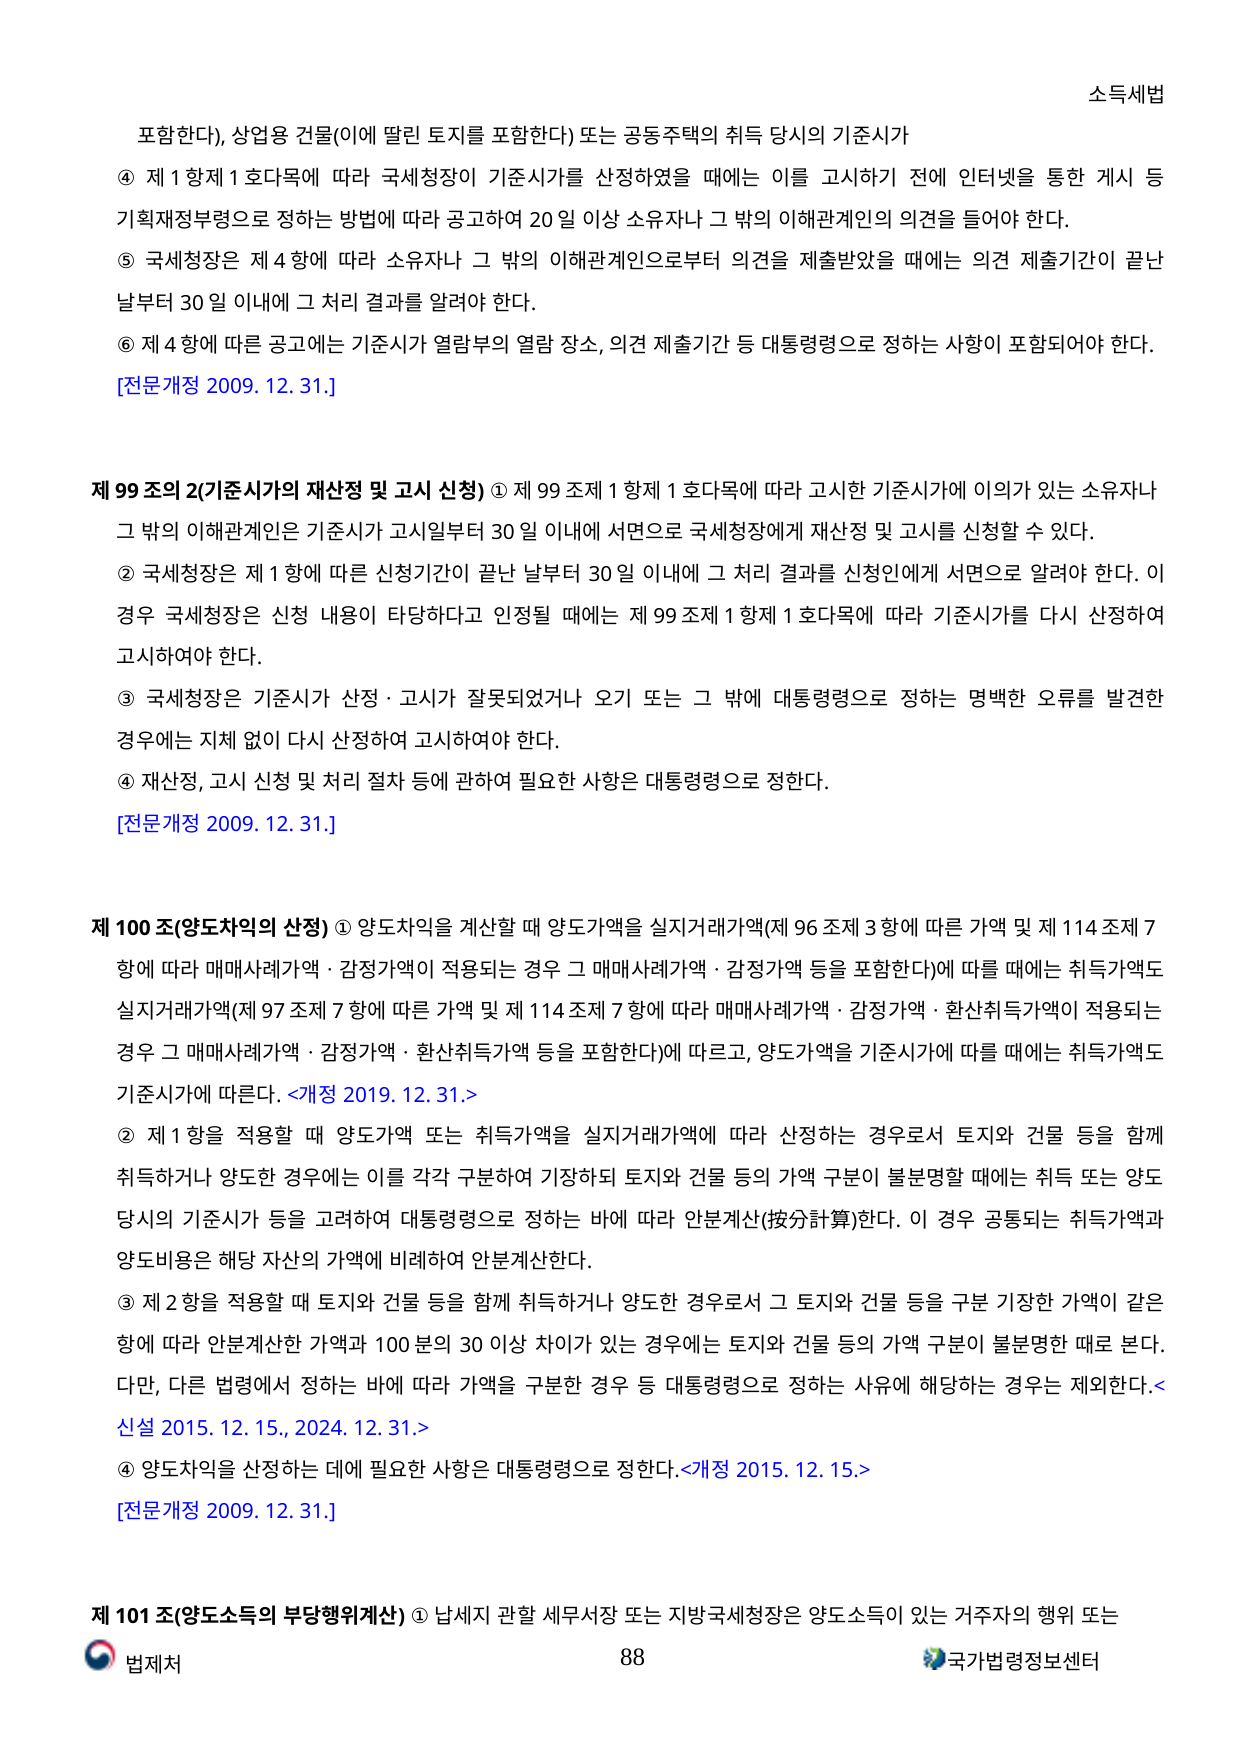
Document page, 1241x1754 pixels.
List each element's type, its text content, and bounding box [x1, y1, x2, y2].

text ④ 재산정, 고시 신청 및 처리 절차 등에 관하여 필요한 사항은 대통령령으로 정한다. [117, 754, 1165, 796]
text [전문개정 2009. 12. 31.] [117, 358, 1165, 400]
picture [892, 1637, 948, 1670]
picture [75, 1637, 126, 1673]
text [92, 1587, 1165, 1629]
text ② 제1항을 적용할 때 양도가액 또는 취득가액을 실지거래가액에 따라 산정하는 경우로서 토지와 건물 등을 함께 취득하거나 양도한 경우에는 이를 각각 구분하여 기장하되 토지와 건물 등의 가액 구분이 불분명할 때에는 취득 또는 양도 당시의 기준시가 등을 고려하여 대통령령으로 정하는 바에 따라 안분계산(按分計算)한다. 이 경우 공통되는 취득가액과 양도비용은 해당 자산의 가액에 비례하여 안분계산한다. [117, 1108, 1165, 1275]
text ④ 양도차익을 산정하는 데에 필요한 사항은 대통령령으로 정한다.<개정 2015. 12. 15.> [117, 1442, 1165, 1483]
text ④ 제1항제1호다목에 따라 국세청장이 기준시가를 산정하였을 때에는 이를 고시하기 전에 인터넷을 통한 게시 등 기획재정부령으로 정하는 방법에 따라 공고하여 20일 이상 소유자나 그 밖의 이해관계인의 의견을 들어야 한다. [117, 150, 1165, 233]
text 제99조의2(기준시가의 재산정 및 고시 신청) ① 제99조제1항제1호다목에 따라 고시한 기준시가에 이의가 있는 소유자나 그 밖의 이해관계인은 기준시가 고시일부터 30일 이내에 서면으로 국세청장에게 재산정 및 고시를 신청할 수 있다. [92, 462, 1165, 546]
text ⑥ 제4항에 따른 공고에는 기준시가 열람부의 열람 장소, 의견 제출기간 등 대통령령으로 정하는 사항이 포함되어야 한다. [117, 317, 1165, 358]
text [전문개정 2009. 12. 31.] [117, 796, 1165, 837]
text ② 국세청장은 제1항에 따른 신청기간이 끝난 날부터 30일 이내에 그 처리 결과를 신청인에게 서면으로 알려야 한다. 이 경우 국세청장은 신청 내용이 타당하다고 인정될 때에는 제99조제1항제1호다목에 따라 기준시가를 다시 산정하여 고시하여야 한다. [117, 546, 1165, 671]
text ③ 제2항을 적용할 때 토지와 건물 등을 함께 취득하거나 양도한 경우로서 그 토지와 건물 등을 구분 기장한 가액이 같은 항에 따라 안분계산한 가액과 100분의 30 이상 차이가 있는 경우에는 토지와 건물 등의 가액 구분이 불분명한 때로 본다. 다만, 다른 법령에서 정하는 바에 따라 가액을 구분한 경우 등 대통령령으로 정하는 사유에 해당하는 경우는 제외한다.<신설 2015. 12. 15., 2024. 12. 31.> [117, 1275, 1165, 1442]
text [117, 108, 1165, 150]
text [전문개정 2009. 12. 31.] [117, 1483, 1165, 1525]
text ⑤ 국세청장은 제4항에 따라 소유자나 그 밖의 이해관계인으로부터 의견을 제출받았을 때에는 의견 제출기간이 끝난 날부터 30일 이내에 그 처리 결과를 알려야 한다. [117, 233, 1165, 317]
text 제100조(양도차익의 산정) ① 양도차익을 계산할 때 양도가액을 실지거래가액(제96조제3항에 따른 가액 및 제114조제7항에 따라 매매사례가액ㆍ감정가액이 적용되는 경우 그 매매사례가액ㆍ감정가액 등을 포함한다)에 따를 때에는 취득가액도 실지거래가액(제97조제7항에 따른 가액 및 제114조제7항에 따라 매매사례가액ㆍ감정가액ㆍ환산취득가액이 적용되는 경우 그 매매사례가액ㆍ감정가액ㆍ환산취득가액 등을 포함한다)에 따르고, 양도가액을 기준시가에 따를 때에는 취득가액도 기준시가에 따른다. <개정 2019. 12. 31.> [92, 900, 1165, 1108]
text ③ 국세청장은 기준시가 산정ㆍ고시가 잘못되었거나 오기 또는 그 밖에 대통령령으로 정하는 명백한 오류를 발견한 경우에는 지체 없이 다시 산정하여 고시하여야 한다. [117, 671, 1165, 754]
